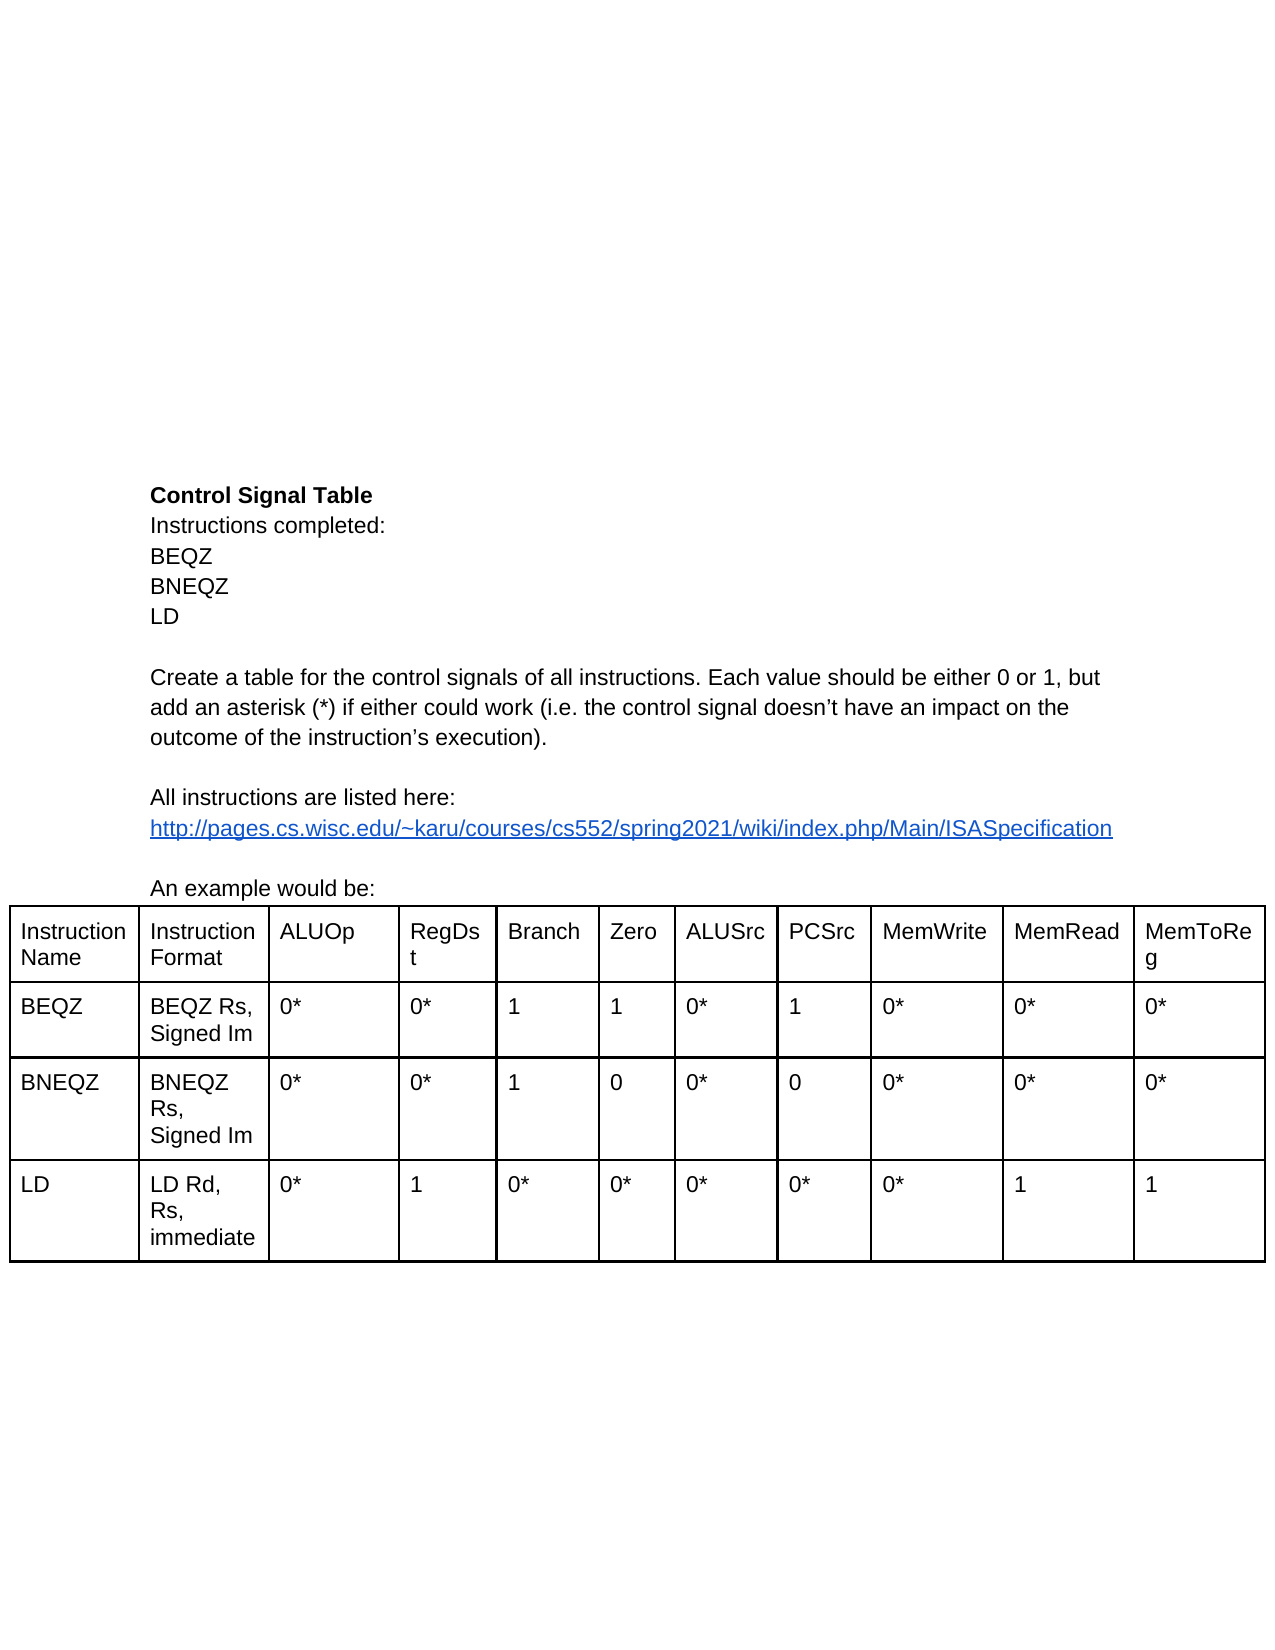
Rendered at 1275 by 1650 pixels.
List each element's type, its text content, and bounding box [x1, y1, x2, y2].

text LD [150, 603, 1125, 629]
table_header MemToReg [1135, 907, 1264, 981]
table_cell 0* [1004, 1059, 1133, 1158]
table_cell 0* [872, 1161, 1002, 1260]
text BEQZ [150, 543, 1125, 569]
table_cell 0* [872, 1059, 1002, 1158]
table_header Branch [498, 907, 598, 981]
table_cell 0* [270, 1059, 398, 1158]
table_header RegDst [400, 907, 495, 981]
table_cell 0* [400, 1059, 495, 1158]
table_cell 0 [779, 1059, 870, 1158]
table_cell 1 [779, 983, 870, 1056]
table_header Instruction Name [11, 907, 138, 981]
table_cell 0* [1004, 983, 1133, 1056]
table_cell 0* [1135, 983, 1264, 1056]
table_cell 1 [498, 1059, 598, 1158]
table_cell 0 [600, 1059, 674, 1158]
table_cell LD [11, 1161, 138, 1260]
text Control Signal Table [150, 482, 1125, 509]
table_header ALUSrc [676, 907, 776, 981]
table_cell LD Rd, Rs, immediate [140, 1161, 268, 1260]
table_cell 0* [270, 1161, 398, 1260]
table_cell 1 [498, 983, 598, 1056]
table_cell 1 [1004, 1161, 1133, 1260]
table_cell 0* [676, 1161, 776, 1260]
table_cell 0* [600, 1161, 674, 1260]
text Create a table for the control signals of all instructions. Each value should be either 0 or 1, but add an asterisk (*) if either could work (i.e. the control signal doesn’t have an impact on the outcome of the instruction’s execution). [150, 663, 1125, 750]
table_header Instruction Format [140, 907, 268, 981]
table_cell 1 [1135, 1161, 1264, 1260]
table_header PCSrc [779, 907, 870, 981]
table_cell 0* [400, 983, 495, 1056]
table_cell BNEQZ [11, 1059, 138, 1158]
table_cell 0* [270, 983, 398, 1056]
table_header MemWrite [872, 907, 1002, 981]
text An example would be: [150, 875, 1125, 901]
table_header Zero [600, 907, 674, 981]
table_cell 0* [779, 1161, 870, 1260]
table_header ALUOp [270, 907, 398, 981]
table_cell BEQZ Rs, Signed Im [140, 983, 268, 1056]
table_cell 1 [600, 983, 674, 1056]
table_cell 0* [872, 983, 1002, 1056]
table_cell 0* [498, 1161, 598, 1260]
text BNEQZ [150, 573, 1125, 599]
table_header MemRead [1004, 907, 1133, 981]
text Instructions completed: [150, 512, 1125, 539]
table_cell BNEQZ Rs, Signed Im [140, 1059, 268, 1158]
table_cell BEQZ [11, 983, 138, 1056]
table_cell 1 [400, 1161, 495, 1260]
table_cell 0* [1135, 1059, 1264, 1158]
table_cell 0* [676, 1059, 776, 1158]
table_cell 0* [676, 983, 776, 1056]
text All instructions are listed here: http://pages.cs.wisc.edu/~karu/courses/cs552/spring2021/wiki/index.php/Main/ISASpecification [150, 784, 1125, 841]
